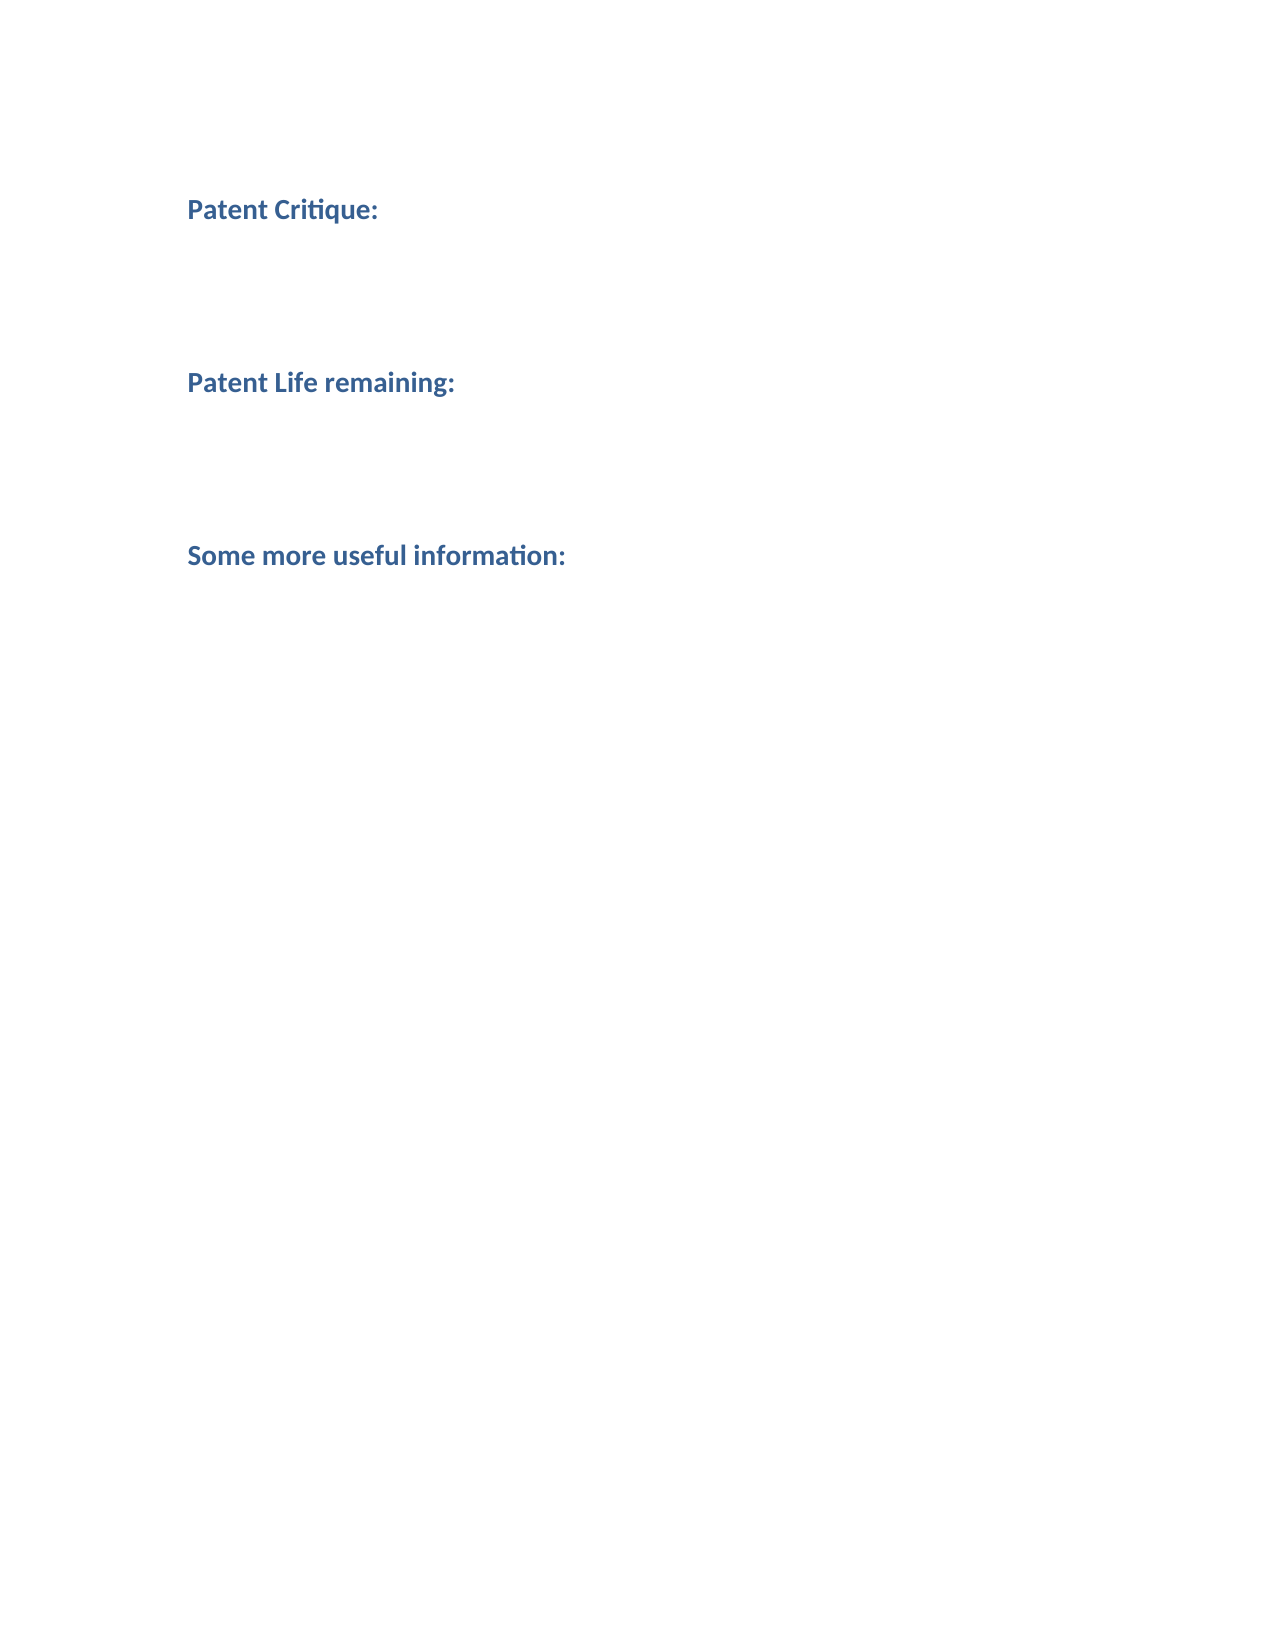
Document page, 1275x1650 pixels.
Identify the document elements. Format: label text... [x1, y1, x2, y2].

subtitle Some more useful information: [187, 496, 1087, 613]
subtitle Patent Life remaining: [187, 323, 1087, 440]
subtitle Patent Critique: [187, 150, 1087, 267]
